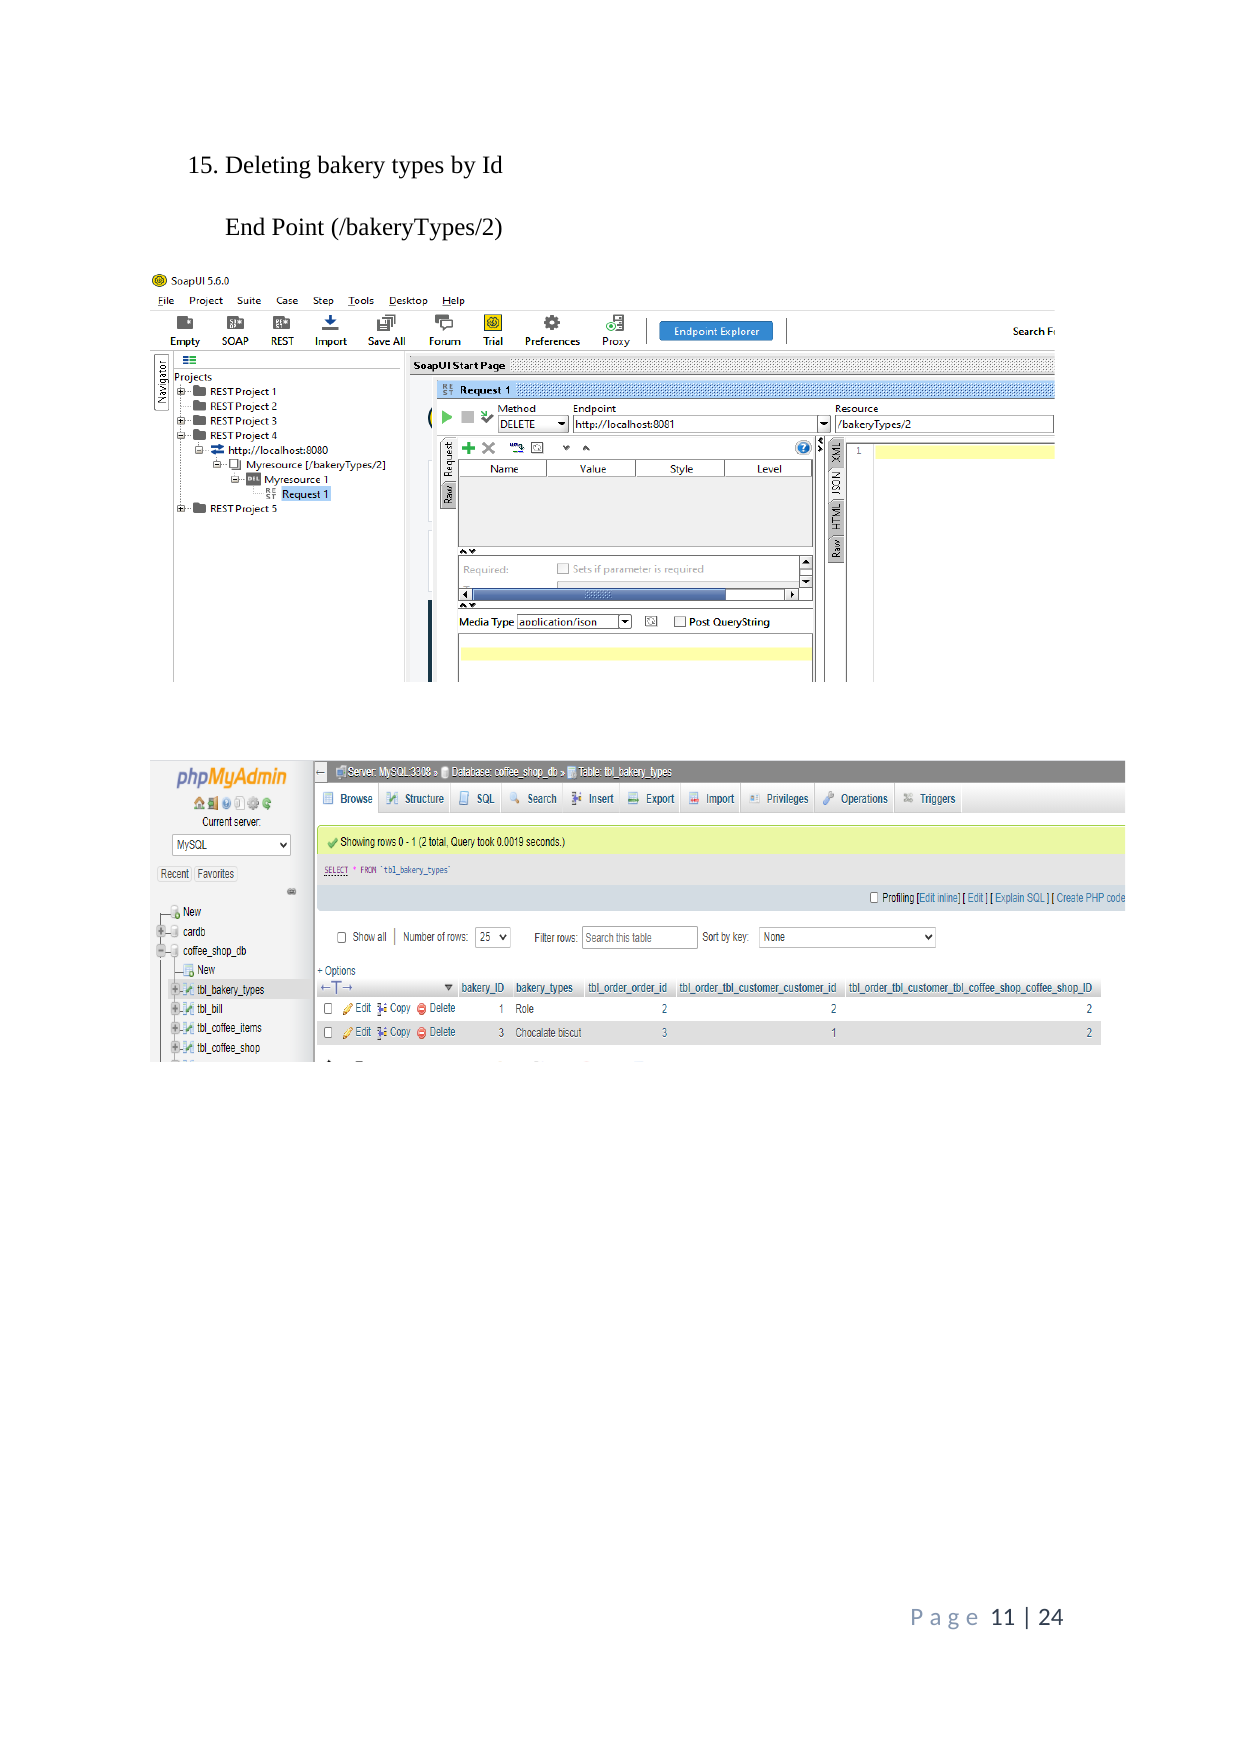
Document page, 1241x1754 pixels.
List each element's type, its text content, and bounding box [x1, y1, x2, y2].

picture [150, 758, 1125, 1062]
list End Point (/bakeryTypes/2) [225, 212, 1090, 241]
picture [150, 271, 1055, 682]
list Deleting bakery types by Id [187, 150, 1090, 179]
